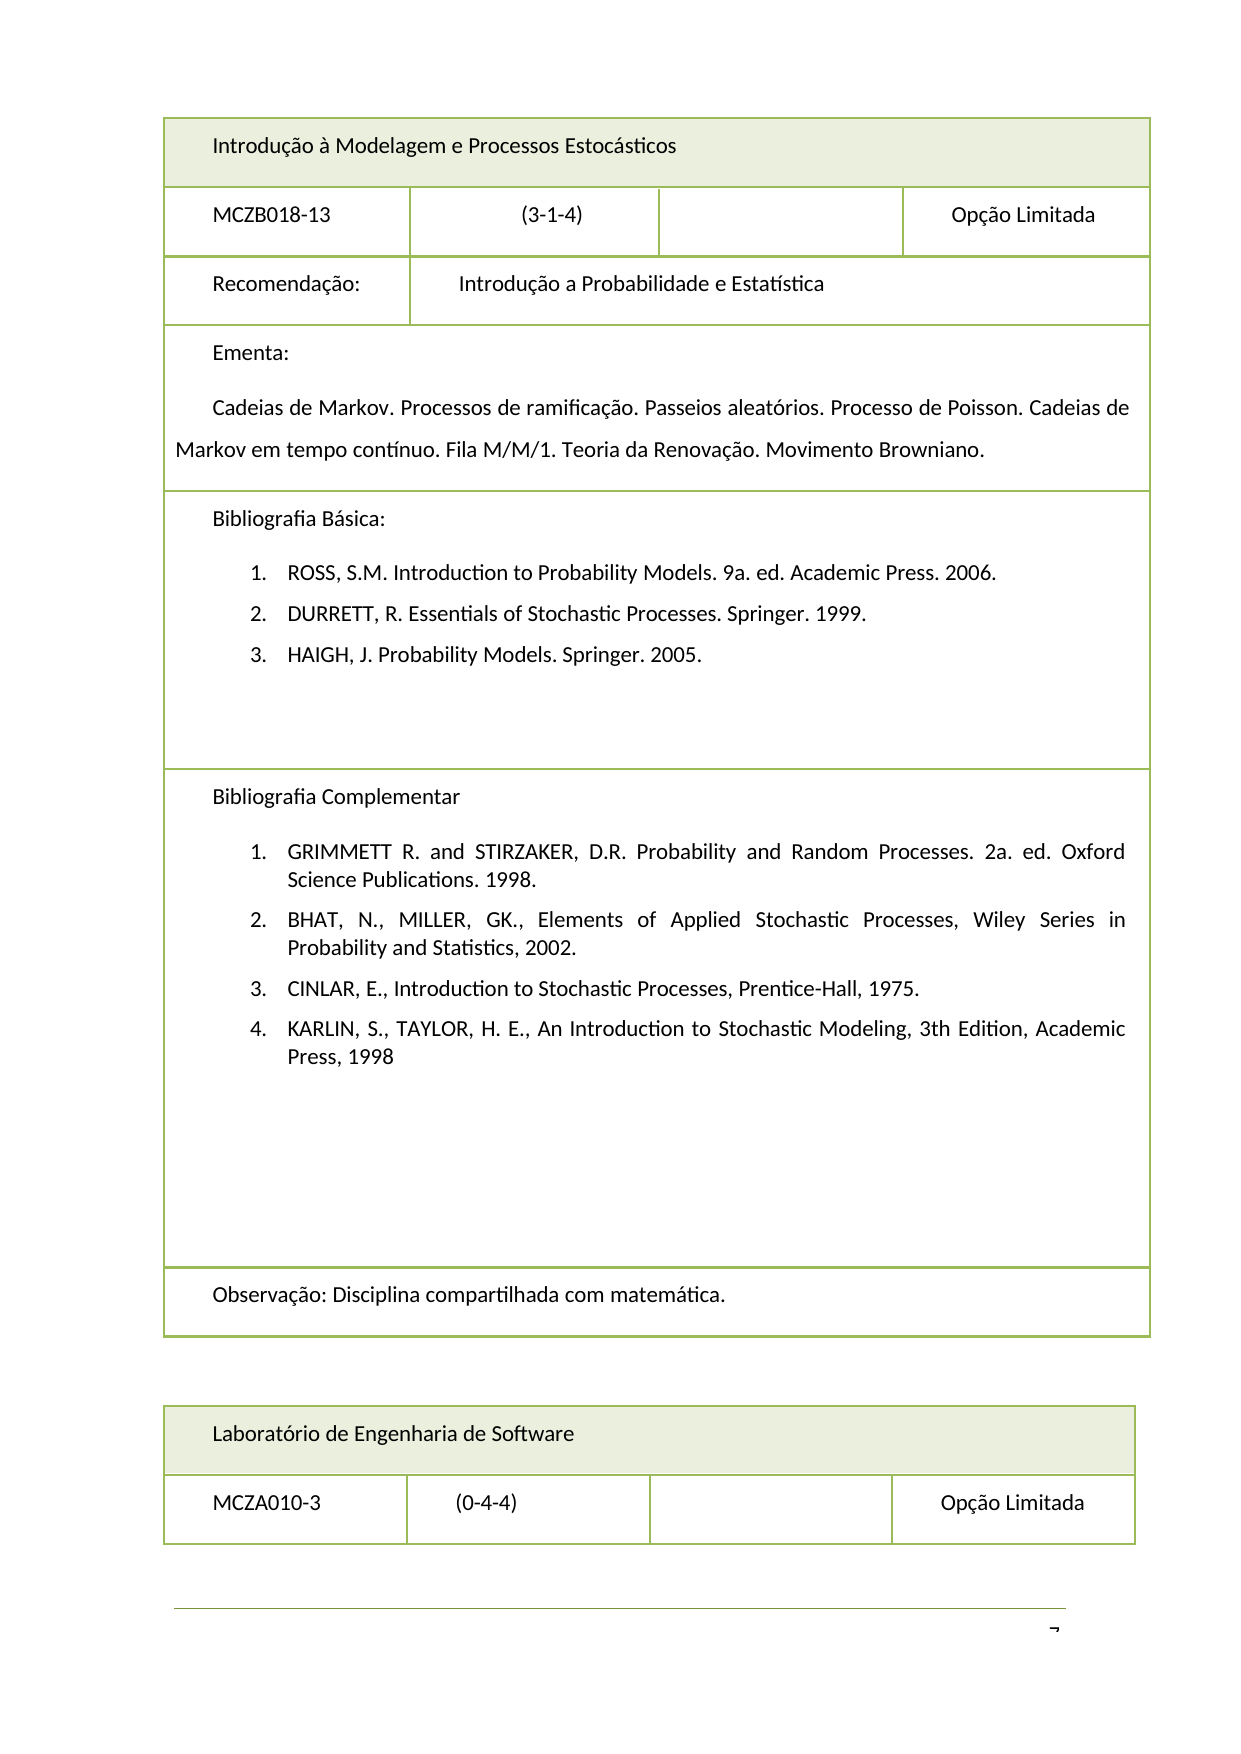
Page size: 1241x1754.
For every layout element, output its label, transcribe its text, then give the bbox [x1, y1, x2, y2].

table_cell MCZB018-13 [165, 188, 409, 255]
table_cell Observação: Disciplina compartilhada com matemática. [165, 1269, 1149, 1335]
table_header Laboratório de Engenharia de Software [165, 1407, 1134, 1473]
table_cell Introdução a Probabilidade e Estatística [411, 258, 903, 324]
table_cell [903, 258, 1149, 324]
table_cell [651, 1476, 891, 1543]
table_header Introdução à Modelagem e Processos Estocásticos [165, 119, 1149, 186]
table_cell Bibliografia Básica: ROSS, S.M. Introduction to Probability Models. 9a. ed. Academic Press. 2006. DURRETT, R. Essentials of Stochastic Processes. Springer. 1999. HAIGH, J. Probability Models. Springer. 2005. [165, 492, 1149, 768]
table_cell Recomendação: [165, 258, 409, 324]
table_cell Opção Limitada [893, 1476, 1134, 1543]
table_cell (0-4-4) [408, 1476, 649, 1543]
table_cell MCZA010-3 [165, 1476, 406, 1543]
table_cell Opção Limitada [904, 188, 1149, 255]
table_cell Bibliografia Complementar GRIMMETT R. and STIRZAKER, D.R. Probability and Random Processes. 2a. ed. Oxford Science Publications. 1998. BHAT, N., MILLER, GK., Elements of Applied Stochastic Processes, Wiley Series in Probability and Statistics, 2002. CINLAR, E., Introduction to Stochastic Processes, Prentice-Hall, 1975. KARLIN, S., TAYLOR, H. E., An Introduction to Stochastic Modeling, 3th Edition, Academic Press, 1998 [165, 770, 1149, 1266]
table_cell (3-1-4) [411, 188, 902, 255]
table_cell Ementa: Cadeias de Markov. Processos de ramificação. Passeios aleatórios. Processo de Poisson. Cadeias de Markov em tempo contínuo. Fila M/M/1. Teoria da Renovação. Movimento Browniano. [165, 326, 1149, 490]
